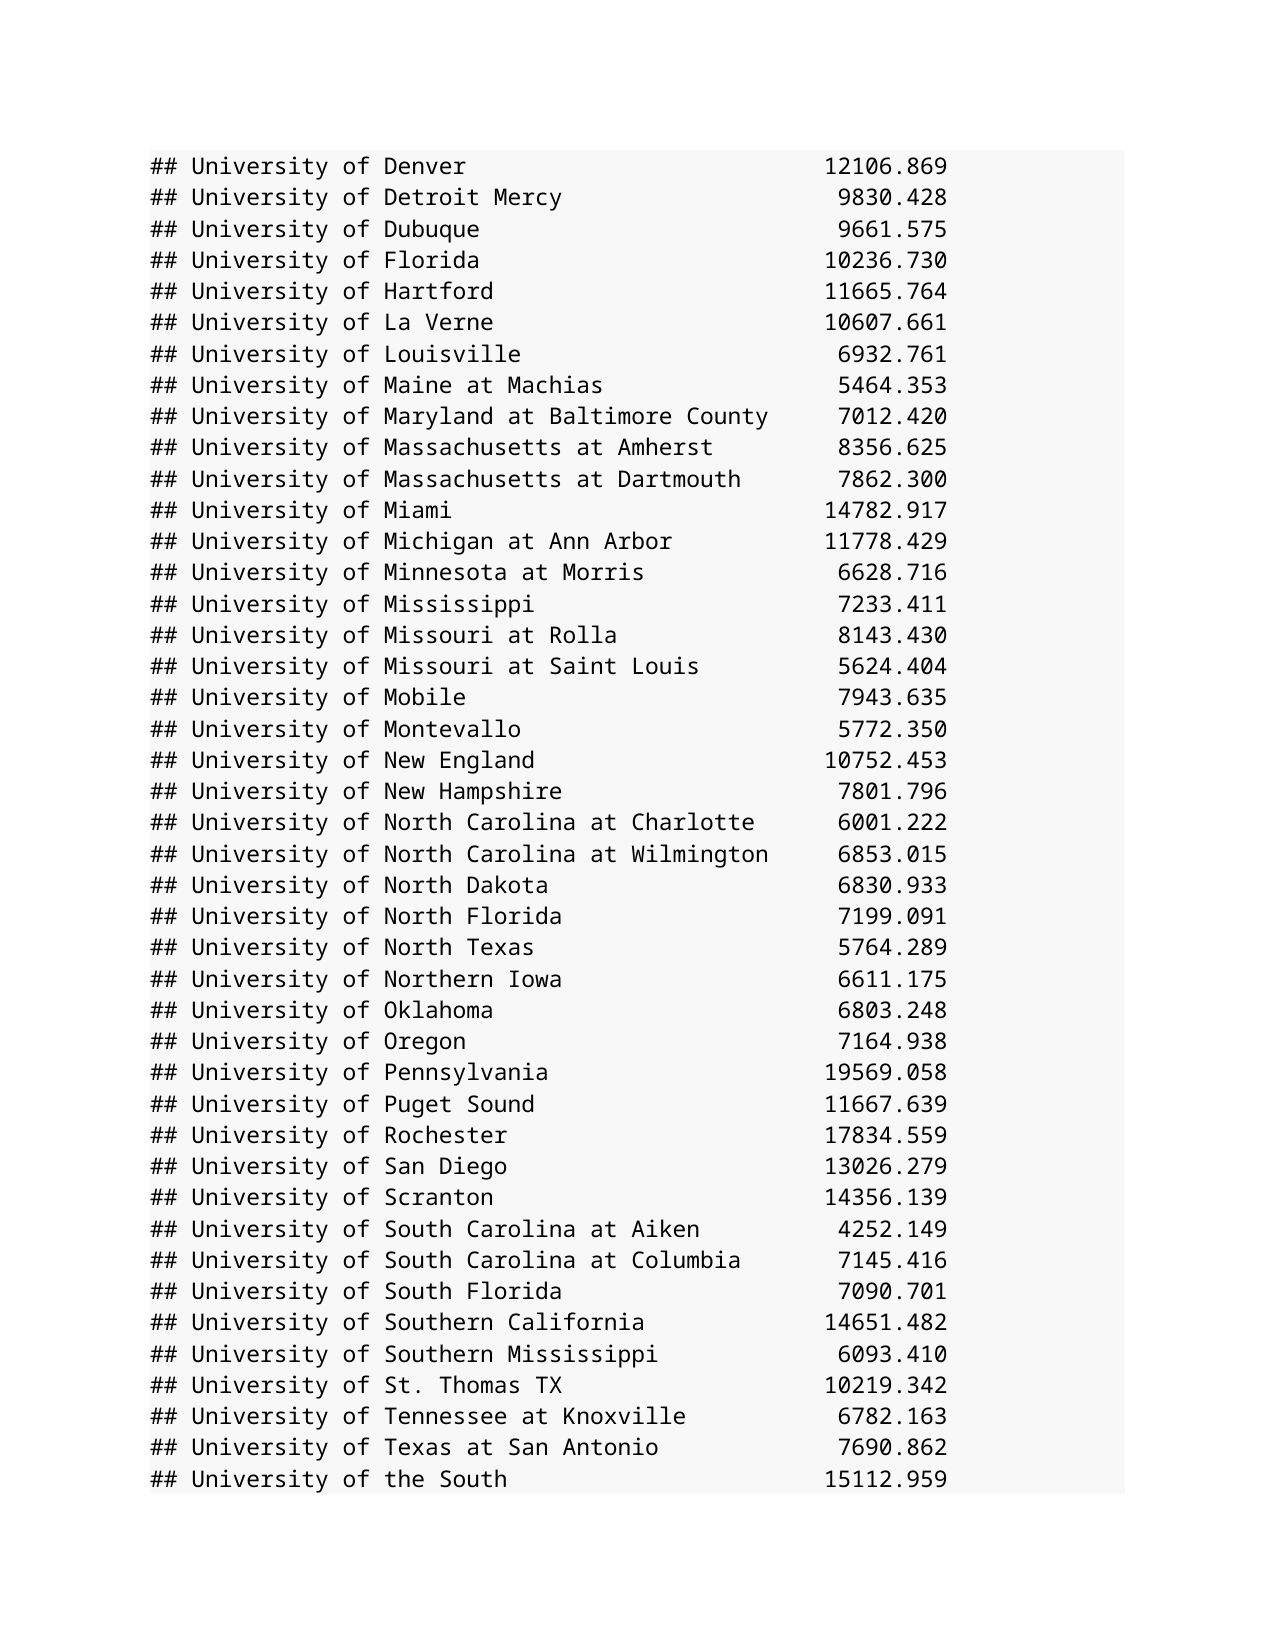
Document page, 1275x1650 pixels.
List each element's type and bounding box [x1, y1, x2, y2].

text [150, 150, 1125, 1494]
